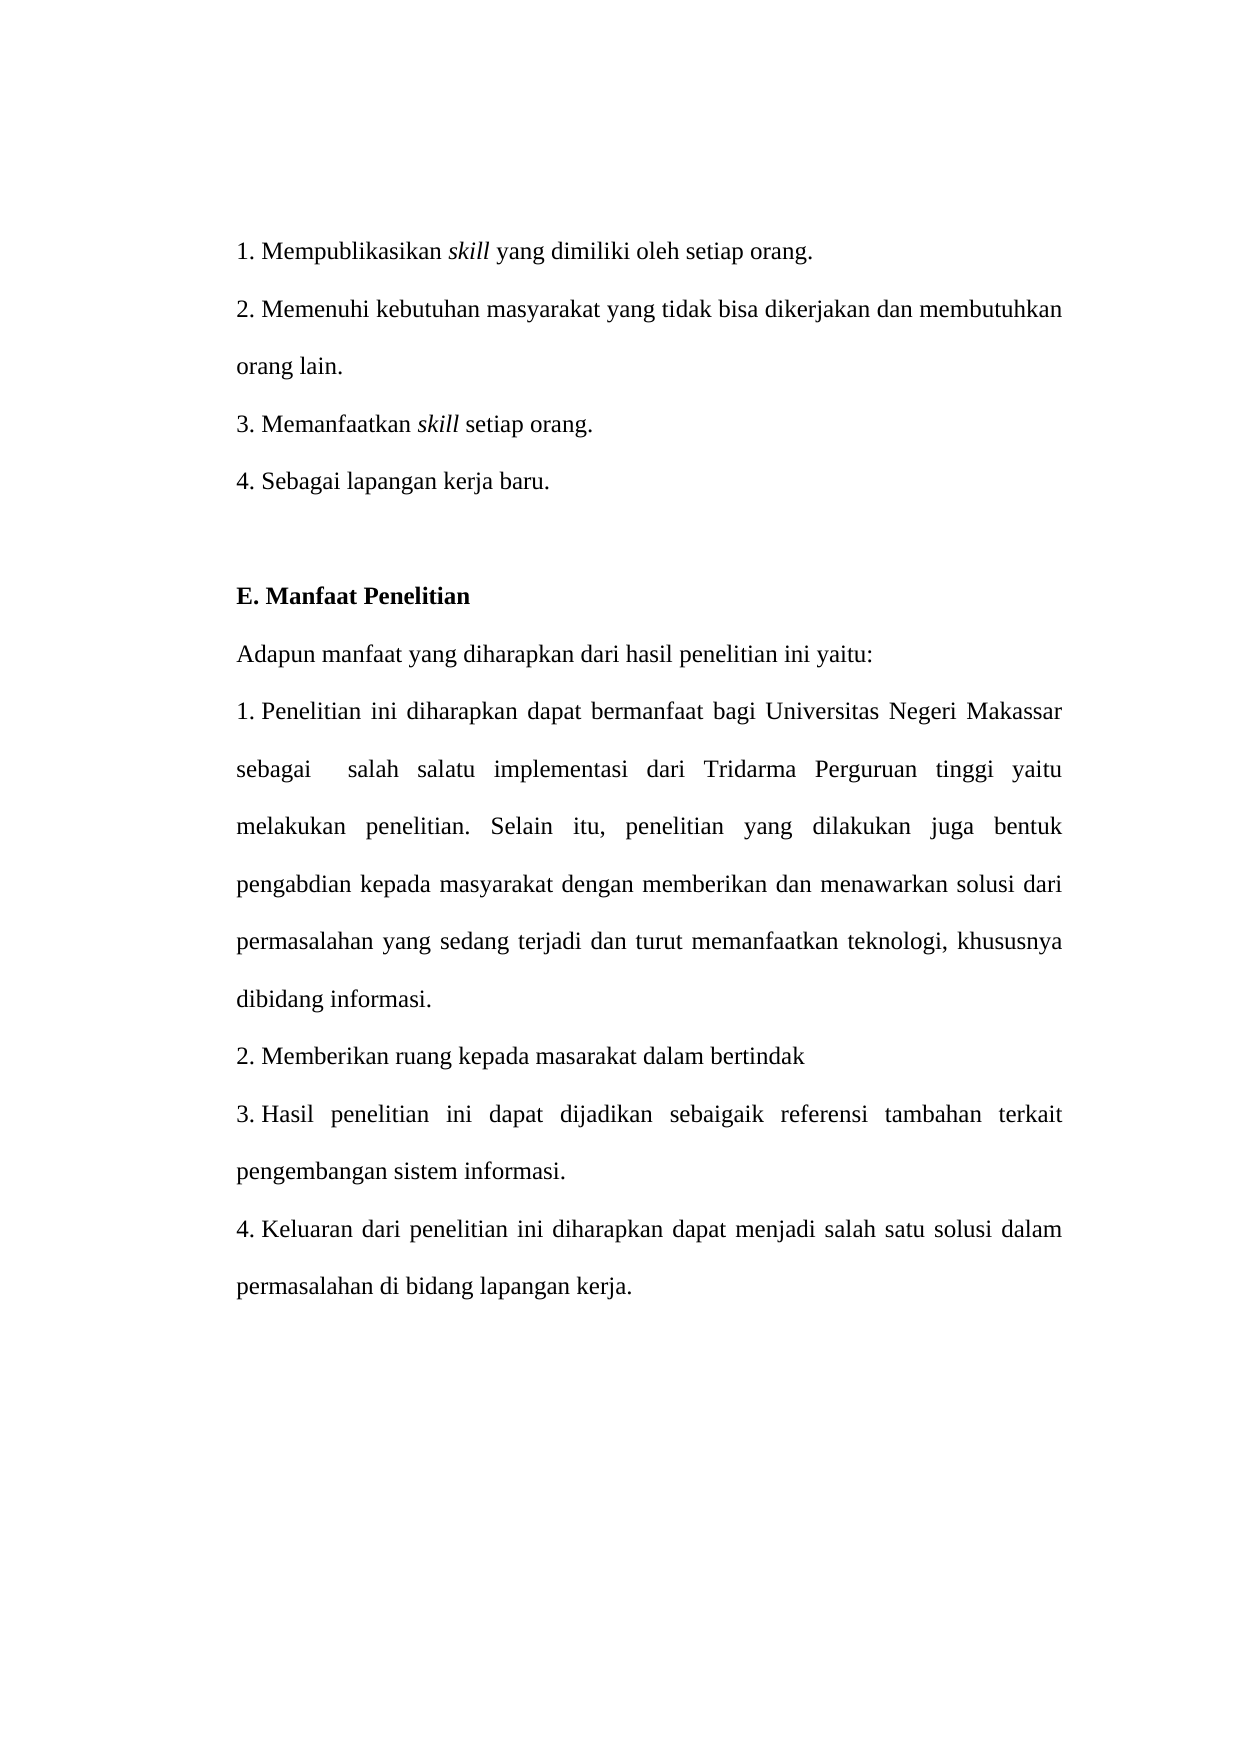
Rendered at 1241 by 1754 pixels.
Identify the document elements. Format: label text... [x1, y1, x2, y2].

list Manfaat Penelitian [236, 581, 1063, 610]
list Memanfaatkan skill setiap orang. [236, 409, 1063, 437]
list Keluaran dari penelitian ini diharapkan dapat menjadi salah satu solusi dalam permasalahan di bidang lapangan kerja. [236, 1214, 1063, 1300]
list Memberikan ruang kepada masarakat dalam bertindak [236, 1041, 1063, 1070]
list Hasil penelitian ini dapat dijadikan sebaigaik referensi tambahan terkait pengembangan sistem informasi. [236, 1099, 1063, 1185]
list Mempublikasikan skill yang dimiliki oleh setiap orang. [236, 236, 1063, 265]
list Penelitian ini diharapkan dapat bermanfaat bagi Universitas Negeri Makassar sebagai salah salatu implementasi dari Tridarma Perguruan tinggi yaitu melakukan penelitian. Selain itu, penelitian yang dilakukan juga bentuk pengabdian kepada masyarakat dengan memberikan dan menawarkan solusi dari permasalahan yang sedang terjadi dan turut memanfaatkan teknologi, khususnya dibidang informasi. [236, 696, 1063, 1012]
list Sebagai lapangan kerja baru. [236, 466, 1063, 495]
text Adapun manfaat yang diharapkan dari hasil penelitian ini yaitu: [236, 639, 1063, 667]
list Memenuhi kebutuhan masyarakat yang tidak bisa dikerjakan dan membutuhkan orang lain. [236, 294, 1063, 380]
